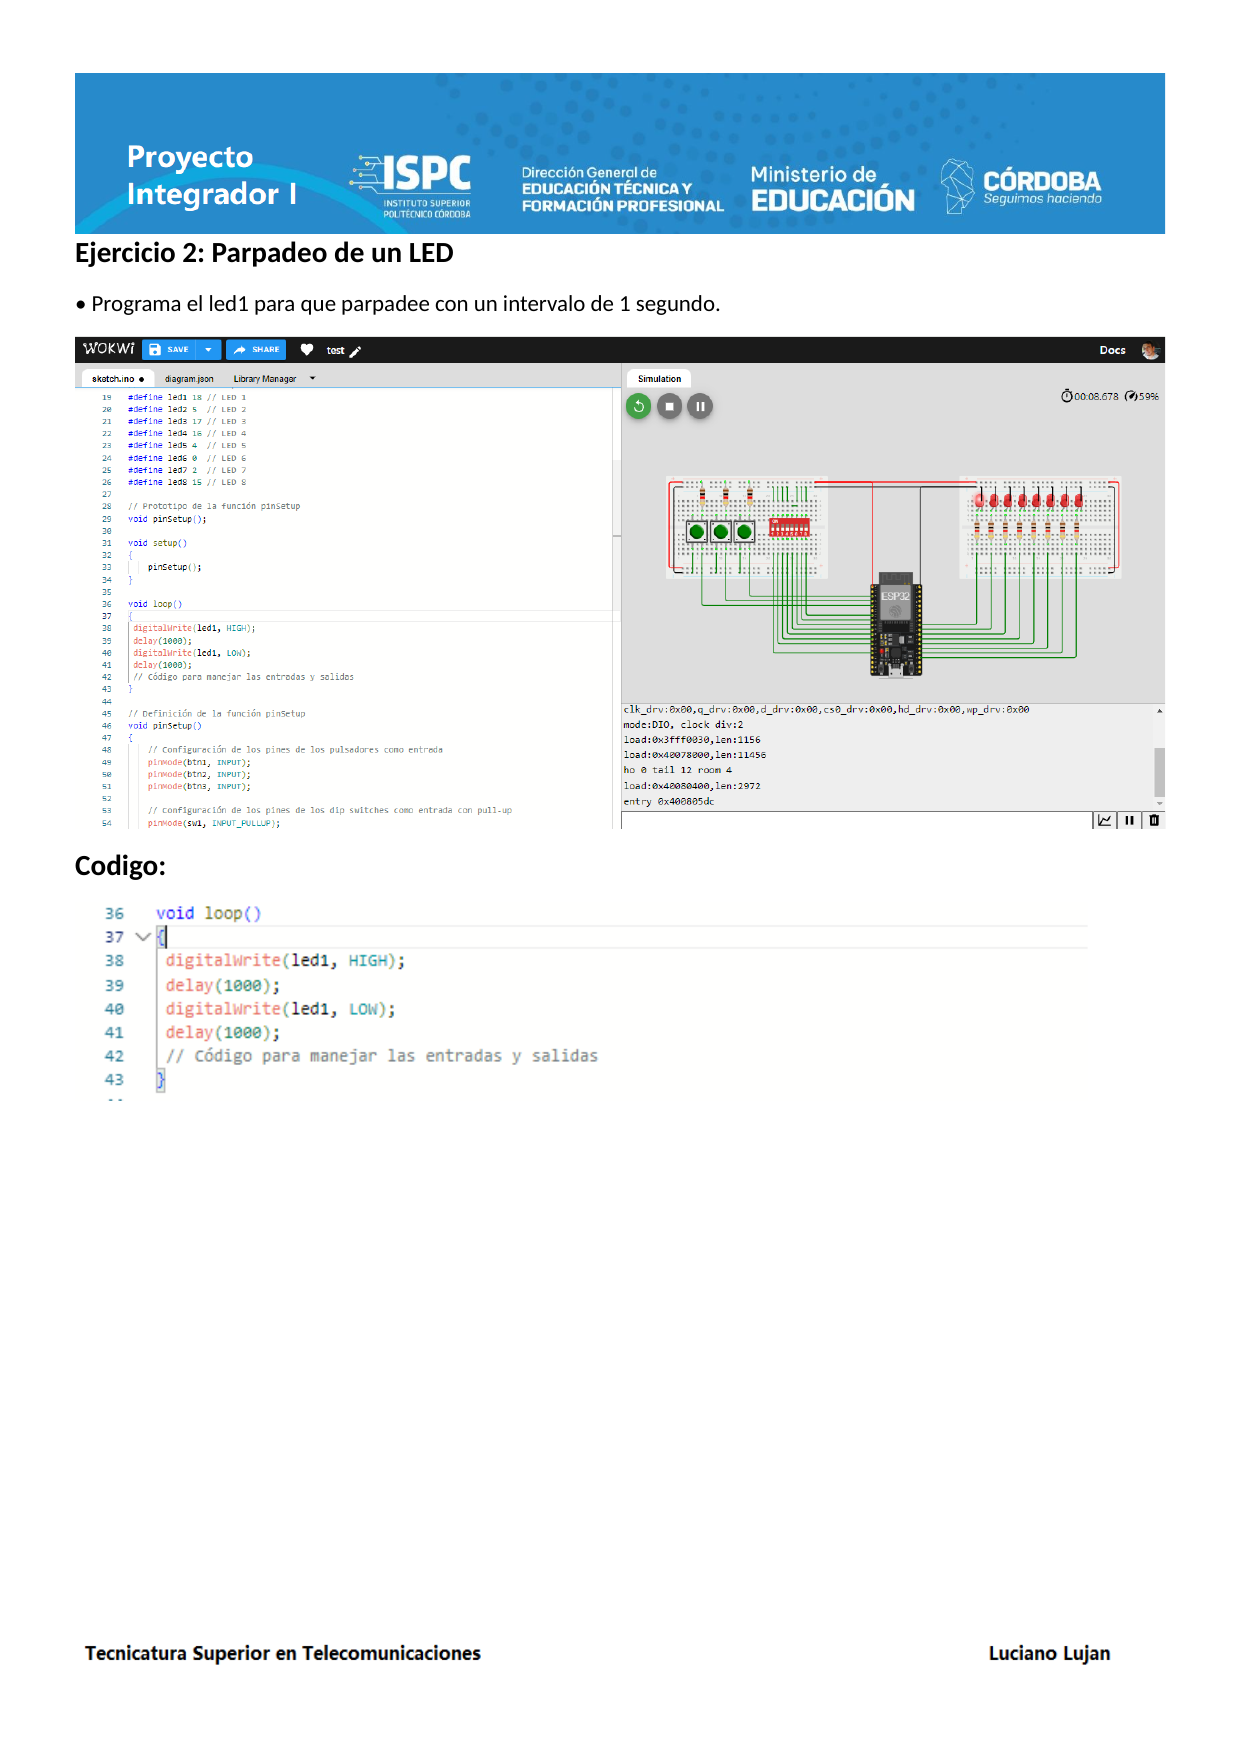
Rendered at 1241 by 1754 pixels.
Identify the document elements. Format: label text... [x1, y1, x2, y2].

picture [75, 73, 1166, 234]
picture [75, 336, 1166, 829]
text Codigo: [75, 847, 1165, 883]
text Ejercicio 2: Parpadeo de un LED [75, 234, 1165, 269]
picture [75, 902, 1088, 1101]
text • Programa el led1 para que parpadee con un intervalo de 1 segundo. [75, 289, 1165, 317]
picture [75, 1632, 1166, 1681]
